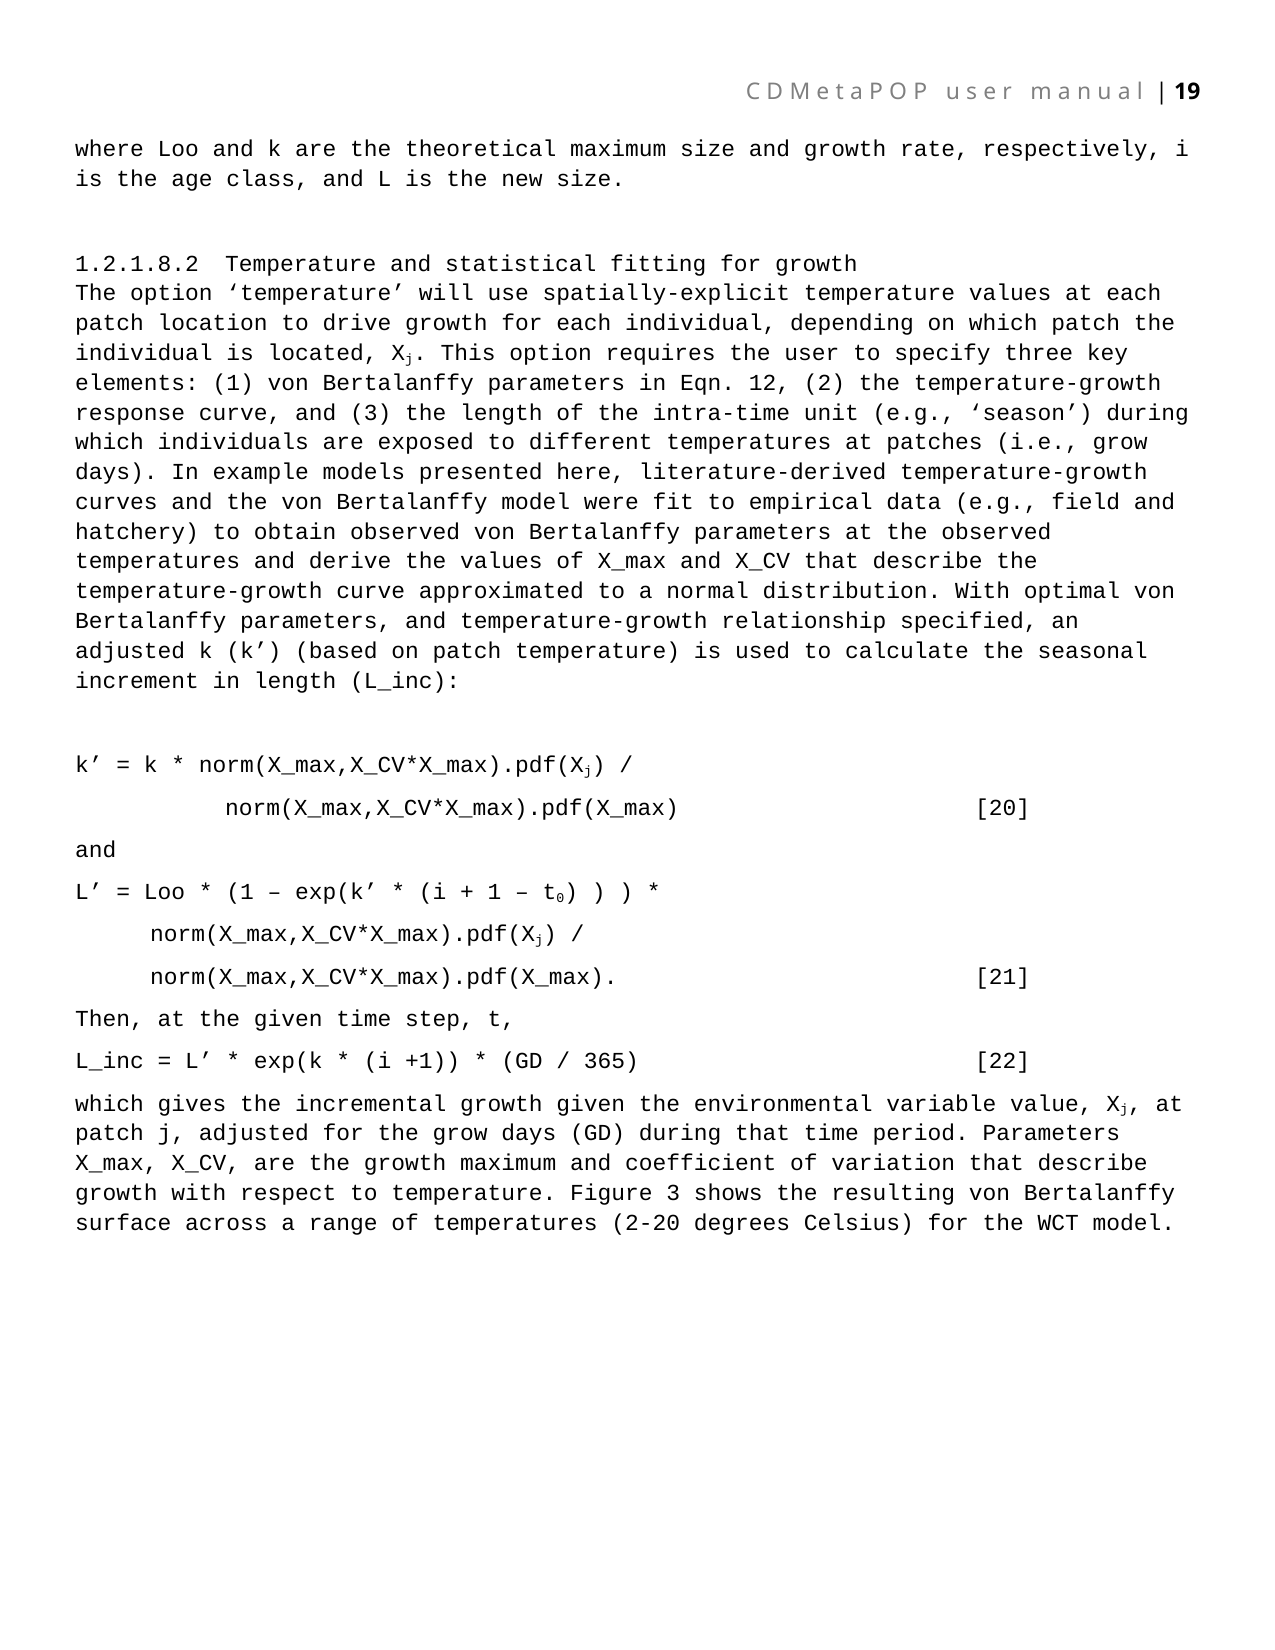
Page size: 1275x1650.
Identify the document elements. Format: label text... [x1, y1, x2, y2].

text The option ‘temperature’ will use spatially-explicit temperature values at each patch location to drive growth for each individual, depending on which patch the individual is located, Xj. This option requires the user to specify three key elements: (1) von Bertalanffy parameters in Eqn. 12, (2) the temperature-growth response curve, and (3) the length of the intra-time unit (e.g., ‘season’) during which individuals are exposed to different temperatures at patches (i.e., grow days). In example models presented here, literature-derived temperature-growth curves and the von Bertalanffy model were fit to empirical data (e.g., field and hatchery) to obtain observed von Bertalanffy parameters at the observed temperatures and derive the values of X_max and X_CV that describe the temperature-growth curve approximated to a normal distribution. With optimal von Bertalanffy parameters, and temperature-growth relationship specified, an adjusted k (k’) (based on patch temperature) is used to calculate the seasonal increment in length (L_inc): [75, 282, 1200, 695]
text which gives the incremental growth given the environmental variable value, Xj, at patch j, adjusted for the grow days (GD) during that time period. Parameters X_max, X_CV, are the growth maximum and coefficient of variation that describe growth with respect to temperature. Figure 3 shows the resulting von Bertalanffy surface across a range of temperatures (2-20 degrees Celsius) for the WCT model. [75, 1092, 1200, 1237]
text L_inc = L’ * exp(k * (i +1)) * (GD / 365) [22] [75, 1049, 1200, 1076]
text L’ = Loo * (1 – exp(k’ * (i + 1 – t0) ) ) * [75, 880, 1200, 906]
text Then, at the given time step, t, [75, 1007, 1200, 1033]
subtitle Temperature and statistical fitting for growth [75, 252, 1200, 278]
text norm(X_max,X_CV*X_max).pdf(Xj) / [75, 923, 1200, 949]
text k’ = k * norm(X_max,X_CV*X_max).pdf(Xj) / [75, 753, 1200, 779]
text where Loo and k are the theoretical maximum size and growth rate, respectively, i is the age class, and L is the new size. [75, 137, 1200, 193]
text norm(X_max,X_CV*X_max).pdf(X_max). [21] [75, 965, 1200, 991]
text and [75, 838, 1200, 864]
text norm(X_max,X_CV*X_max).pdf(X_max) [20] [150, 796, 1200, 822]
